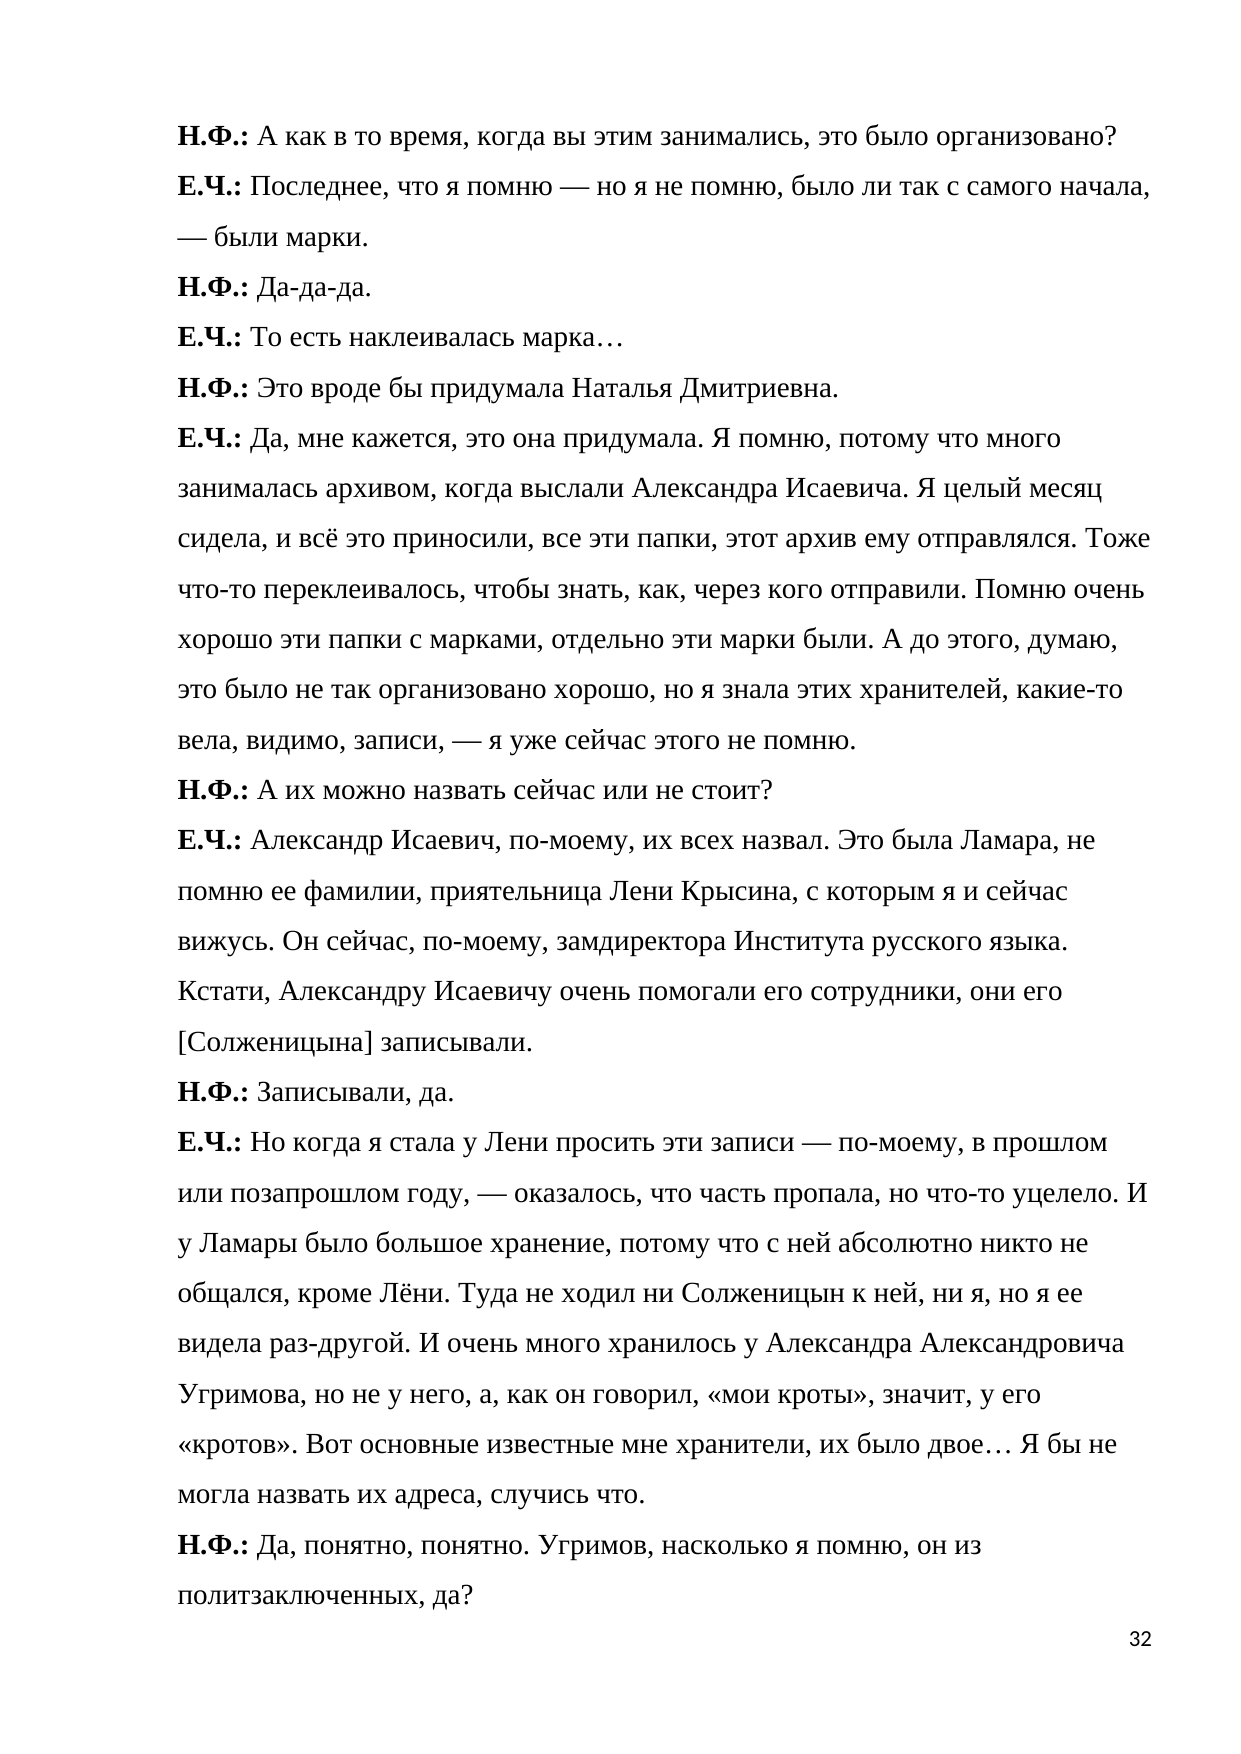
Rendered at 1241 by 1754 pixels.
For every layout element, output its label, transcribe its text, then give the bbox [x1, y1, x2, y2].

text Е.Ч.: Последнее, что я помню — но я не помню, было ли так с самого начала, — были марки. [177, 168, 1152, 252]
text Н.Ф.: А как в то время, когда вы этим занимались, это было организовано? [177, 118, 1152, 152]
text Е.Ч.: Да, мне кажется, это она придумала. Я помню, потому что много занималась архивом, когда выслали Александра Исаевича. Я целый месяц сидела, и всё это приносили, все эти папки, этот архив ему отправлялся. Тоже что-то переклеивалось, чтобы знать, как, через кого отправили. Помню очень хорошо эти папки с марками, отдельно эти марки были. А до этого, думаю, это было не так организовано хорошо, но я знала этих хранителей, какие-то вела, видимо, записи, — я уже сейчас этого не помню. [177, 420, 1152, 755]
text Е.Ч.: Александр Исаевич, по-моему, их всех назвал. Это была Ламара, не помню ее фамилии, приятельница Лени Крысина, с которым я и сейчас вижусь. Он сейчас, по-моему, замдиректора Института русского языка. Кстати, Александру Исаевичу очень помогали его сотрудники, они его [Солженицына] записывали. [177, 822, 1152, 1057]
text Н.Ф.: Да, понятно, понятно. Угримов, насколько я помню, он из политзаключенных, да? [177, 1527, 1152, 1611]
text Н.Ф.: А их можно назвать сейчас или не стоит? [177, 772, 1152, 806]
text Е.Ч.: То есть наклеивалась марка… [177, 319, 1152, 353]
text Н.Ф.: Это вроде бы придумала Наталья Дмитриевна. [177, 370, 1152, 403]
text Е.Ч.: Но когда я стала у Лени просить эти записи — по-моему, в прошлом или позапрошлом году, — оказалось, что часть пропала, но что-то уцелело. И у Ламары было большое хранение, потому что с ней абсолютно никто не общался, кроме Лёни. Туда не ходил ни Солженицын к ней, ни я, но я ее видела раз-другой. И очень много хранилось у Александра Александровича Угримова, но не у него, а, как он говорил, «мои кроты», значит, у его «кротов». Вот основные известные мне хранители, их было двое… Я бы не могла назвать их адреса, случись что. [177, 1124, 1152, 1510]
text Н.Ф.: Записывали, да. [177, 1074, 1152, 1108]
text Н.Ф.: Да-да-да. [177, 269, 1152, 303]
